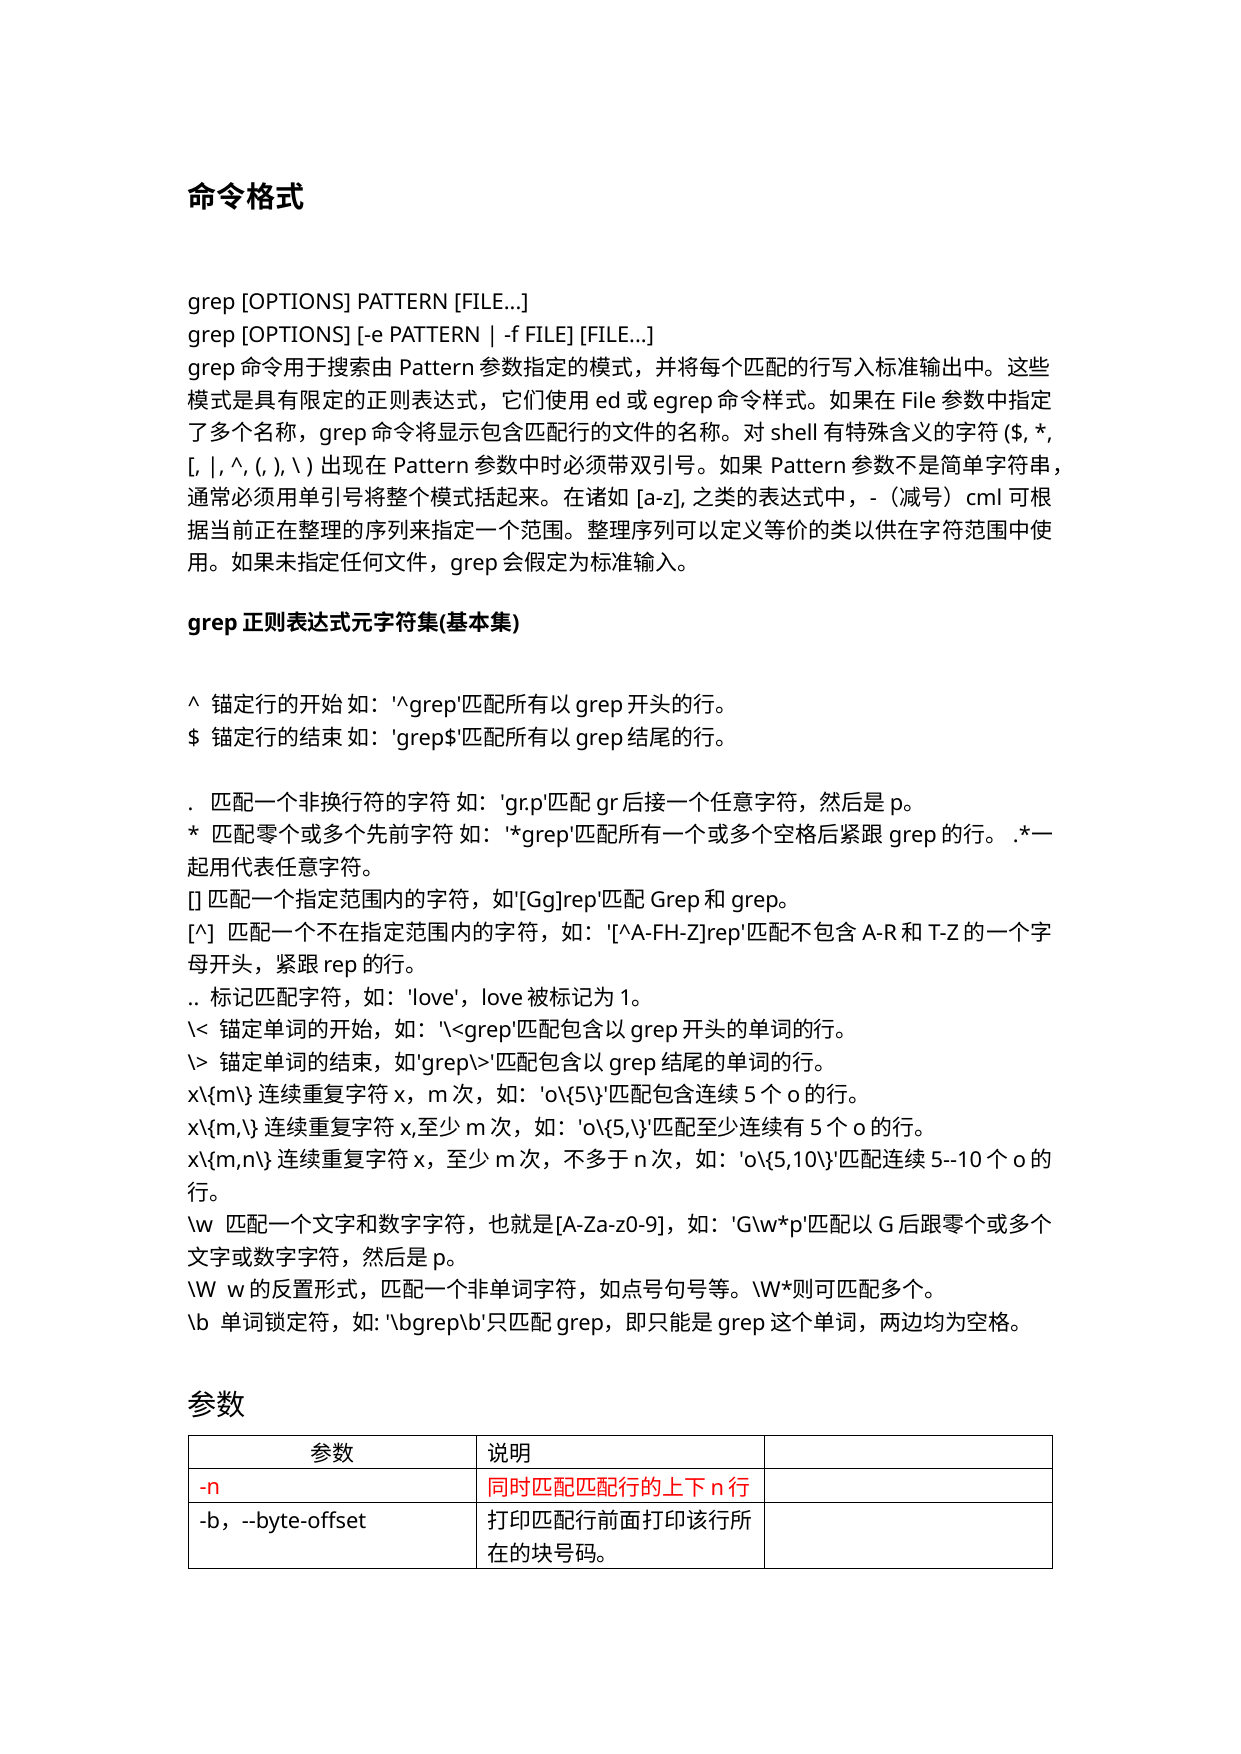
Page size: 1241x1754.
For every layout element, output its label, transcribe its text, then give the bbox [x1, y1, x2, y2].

text \b 单词锁定符，如: '\bgrep\b'只匹配grep，即只能是grep这个单词，两边均为空格。 [187, 1305, 1053, 1337]
table_cell -n [189, 1469, 476, 1502]
text x\{m,\} 连续重复字符x,至少m次，如：'o\{5,\}'匹配至少连续有5个o的行。 [187, 1110, 1053, 1142]
text grep [OPTIONS] PATTERN [FILE...] [187, 285, 1053, 317]
text . 匹配一个非换行符的字符 如：'gr.p'匹配gr后接一个任意字符，然后是p。 [187, 785, 1053, 817]
text \> 锚定单词的结束，如'grep\>'匹配包含以grep结尾的单词的行。 [187, 1045, 1053, 1077]
text \< 锚定单词的开始，如：'\<grep'匹配包含以grep开头的单词的行。 [187, 1012, 1053, 1045]
subtitle 命令格式 [187, 162, 1053, 227]
text .. 标记匹配字符，如：'love'，love被标记为1。 [187, 980, 1053, 1012]
text grep [OPTIONS] [-e PATTERN | -f FILE] [FILE...] [187, 317, 1053, 350]
table_cell -b，--byte-offset [189, 1503, 476, 1568]
text 参数 [187, 1370, 1053, 1435]
text \W w的反置形式，匹配一个非单词字符，如点号句号等。\W*则可匹配多个。 [187, 1272, 1053, 1305]
text * 匹配零个或多个先前字符 如：'*grep'匹配所有一个或多个空格后紧跟grep的行。 .*一起用代表任意字符。 [187, 817, 1053, 882]
table_cell 打印匹配行前面打印该行所在的块号码。 [477, 1503, 764, 1568]
text [] 匹配一个指定范围内的字符，如'[Gg]rep'匹配Grep和grep。 [187, 882, 1053, 915]
table_cell [765, 1469, 1052, 1502]
text [^] 匹配一个不在指定范围内的字符，如：'[^A-FH-Z]rep'匹配不包含A-R和T-Z的一个字母开头，紧跟rep的行。 [187, 915, 1053, 980]
text x\{m,n\} 连续重复字符x，至少m次，不多于n次，如：'o\{5,10\}'匹配连续5--10个o的行。 [187, 1142, 1053, 1207]
text grep命令用于搜索由Pattern参数指定的模式，并将每个匹配的行写入标准输出中。这些模式是具有限定的正则表达式，它们使用ed或egrep命令样式。如果在File参数中指定了多个名称，grep命令将显示包含匹配行的文件的名称。对 shell 有特殊含义的字符 ($, *, [, |, ^, (, ), \ ) 出现在 Pattern参数中时必须带双引号。如果 Pattern参数不是简单字符串，通常必须用单引号将整个模式括起来。在诸如 [a-z], 之类的表达式中，-（减号）cml 可根据当前正在整理的序列来指定一个范围。整理序列可以定义等价的类以供在字符范围中使用。如果未指定任何文件，grep会假定为标准输入。 [187, 350, 1053, 577]
text ^ 锚定行的开始 如：'^grep'匹配所有以grep开头的行。 [187, 687, 1053, 720]
text \w 匹配一个文字和数字字符，也就是[A-Za-z0-9]，如：'G\w*p'匹配以G后跟零个或多个文字或数字字符，然后是p。 [187, 1207, 1053, 1272]
table_cell 同时匹配匹配行的上下n行 [477, 1469, 764, 1502]
subtitle grep正则表达式元字符集(基本集) [187, 604, 1053, 637]
table_cell [765, 1503, 1052, 1568]
table_header [765, 1436, 1052, 1468]
text $ 锚定行的结束 如：'grep$'匹配所有以grep结尾的行。 [187, 720, 1053, 752]
text x\{m\} 连续重复字符x，m次，如：'o\{5\}'匹配包含连续5个o的行。 [187, 1077, 1053, 1110]
table_header 参数 [189, 1436, 476, 1468]
table_header 说明 [477, 1436, 764, 1468]
